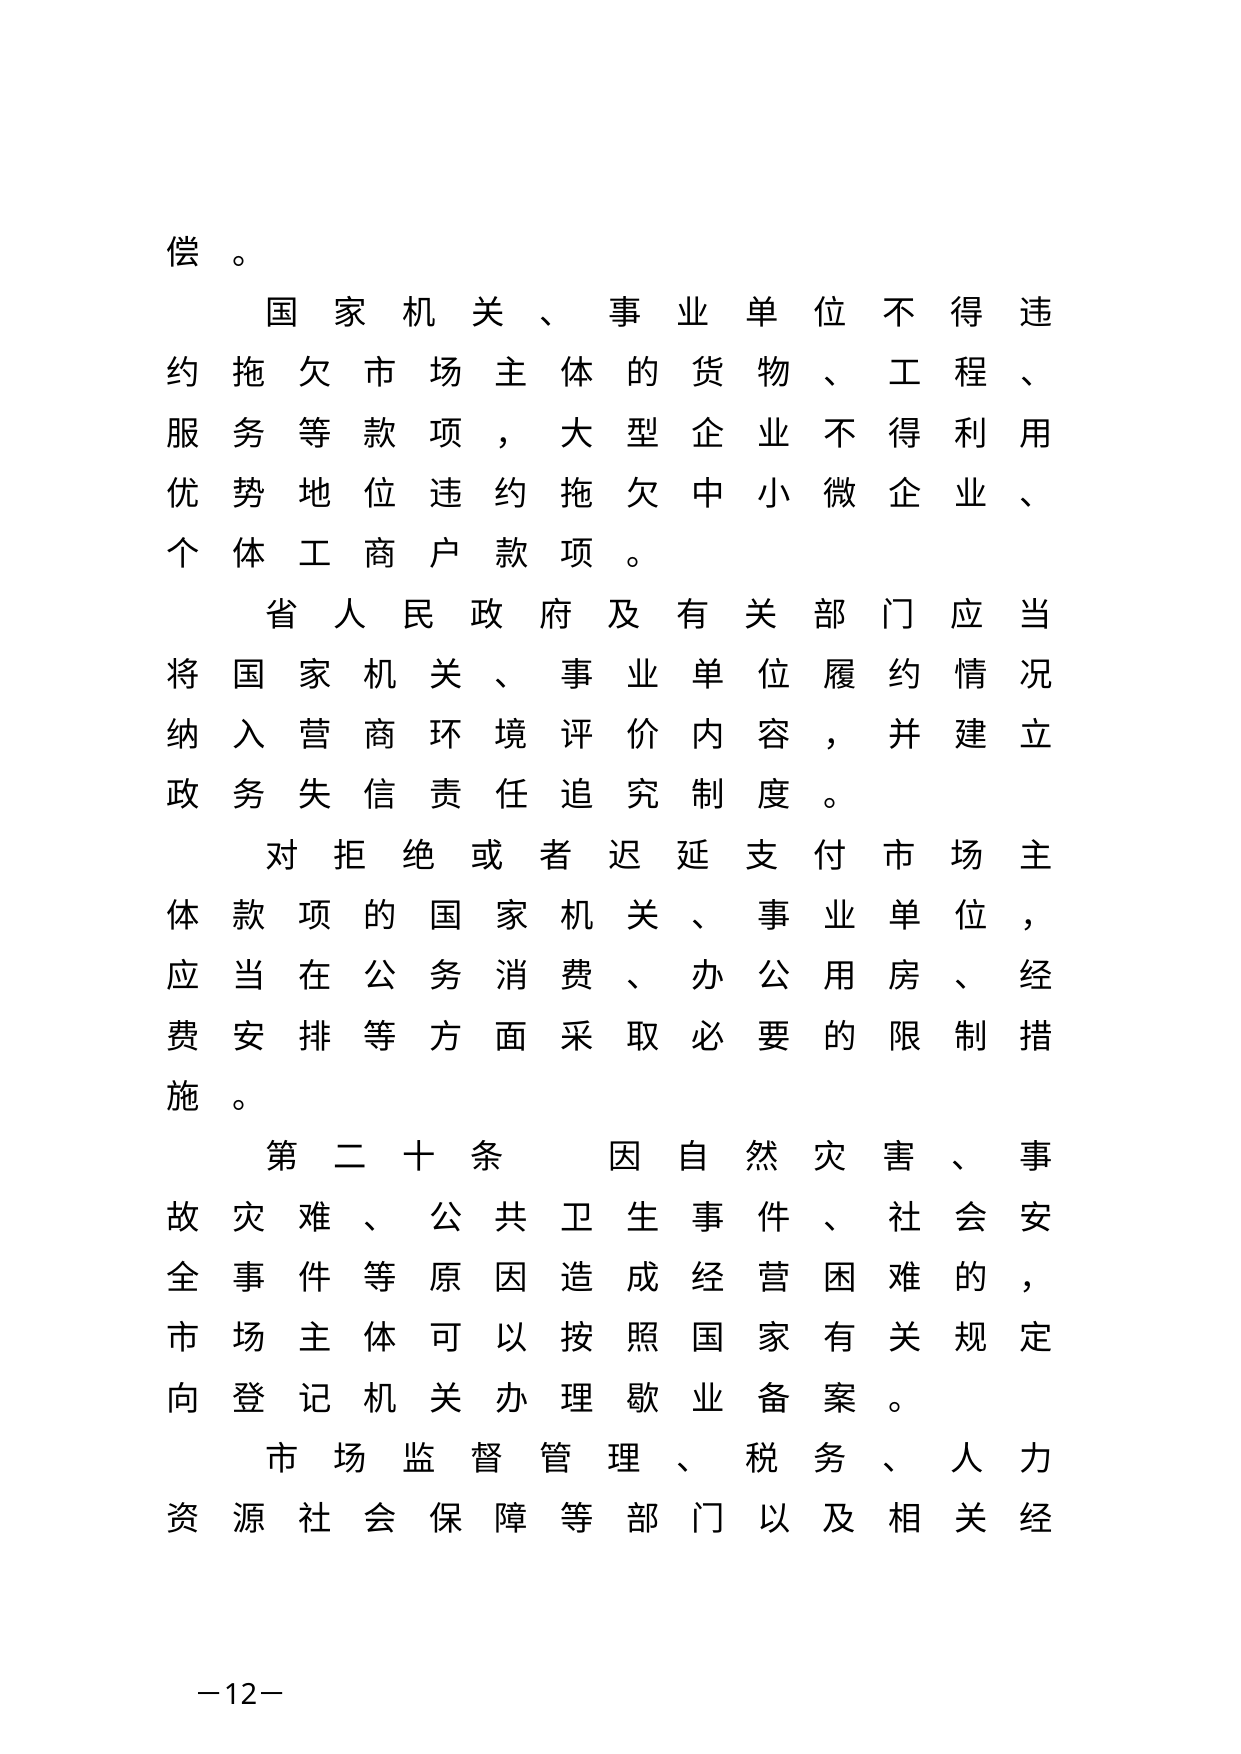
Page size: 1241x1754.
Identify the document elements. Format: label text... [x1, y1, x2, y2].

text 对拒绝或者迟延支付市场主体款项的国家机关、事业单位，应当在公务消费、办公用房、经费安排等方面采取必要的限制措施。 [167, 822, 1085, 1124]
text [167, 219, 1085, 280]
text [167, 1426, 1085, 1546]
text 省人民政府及有关部门应当将国家机关、事业单位履约情况纳入营商环境评价内容，并建立政务失信责任追究制度。 [167, 581, 1085, 822]
text 国家机关、事业单位不得违约拖欠市场主体的货物、工程、服务等款项，大型企业不得利用优势地位违约拖欠中小微企业、个体工商户款项。 [167, 280, 1085, 581]
text 第二十条 因自然灾害、事故灾难、公共卫生事件、社会安全事件等原因造成经营困难的，市场主体可以按照国家有关规定向登记机关办理歇业备案。 [167, 1124, 1085, 1426]
